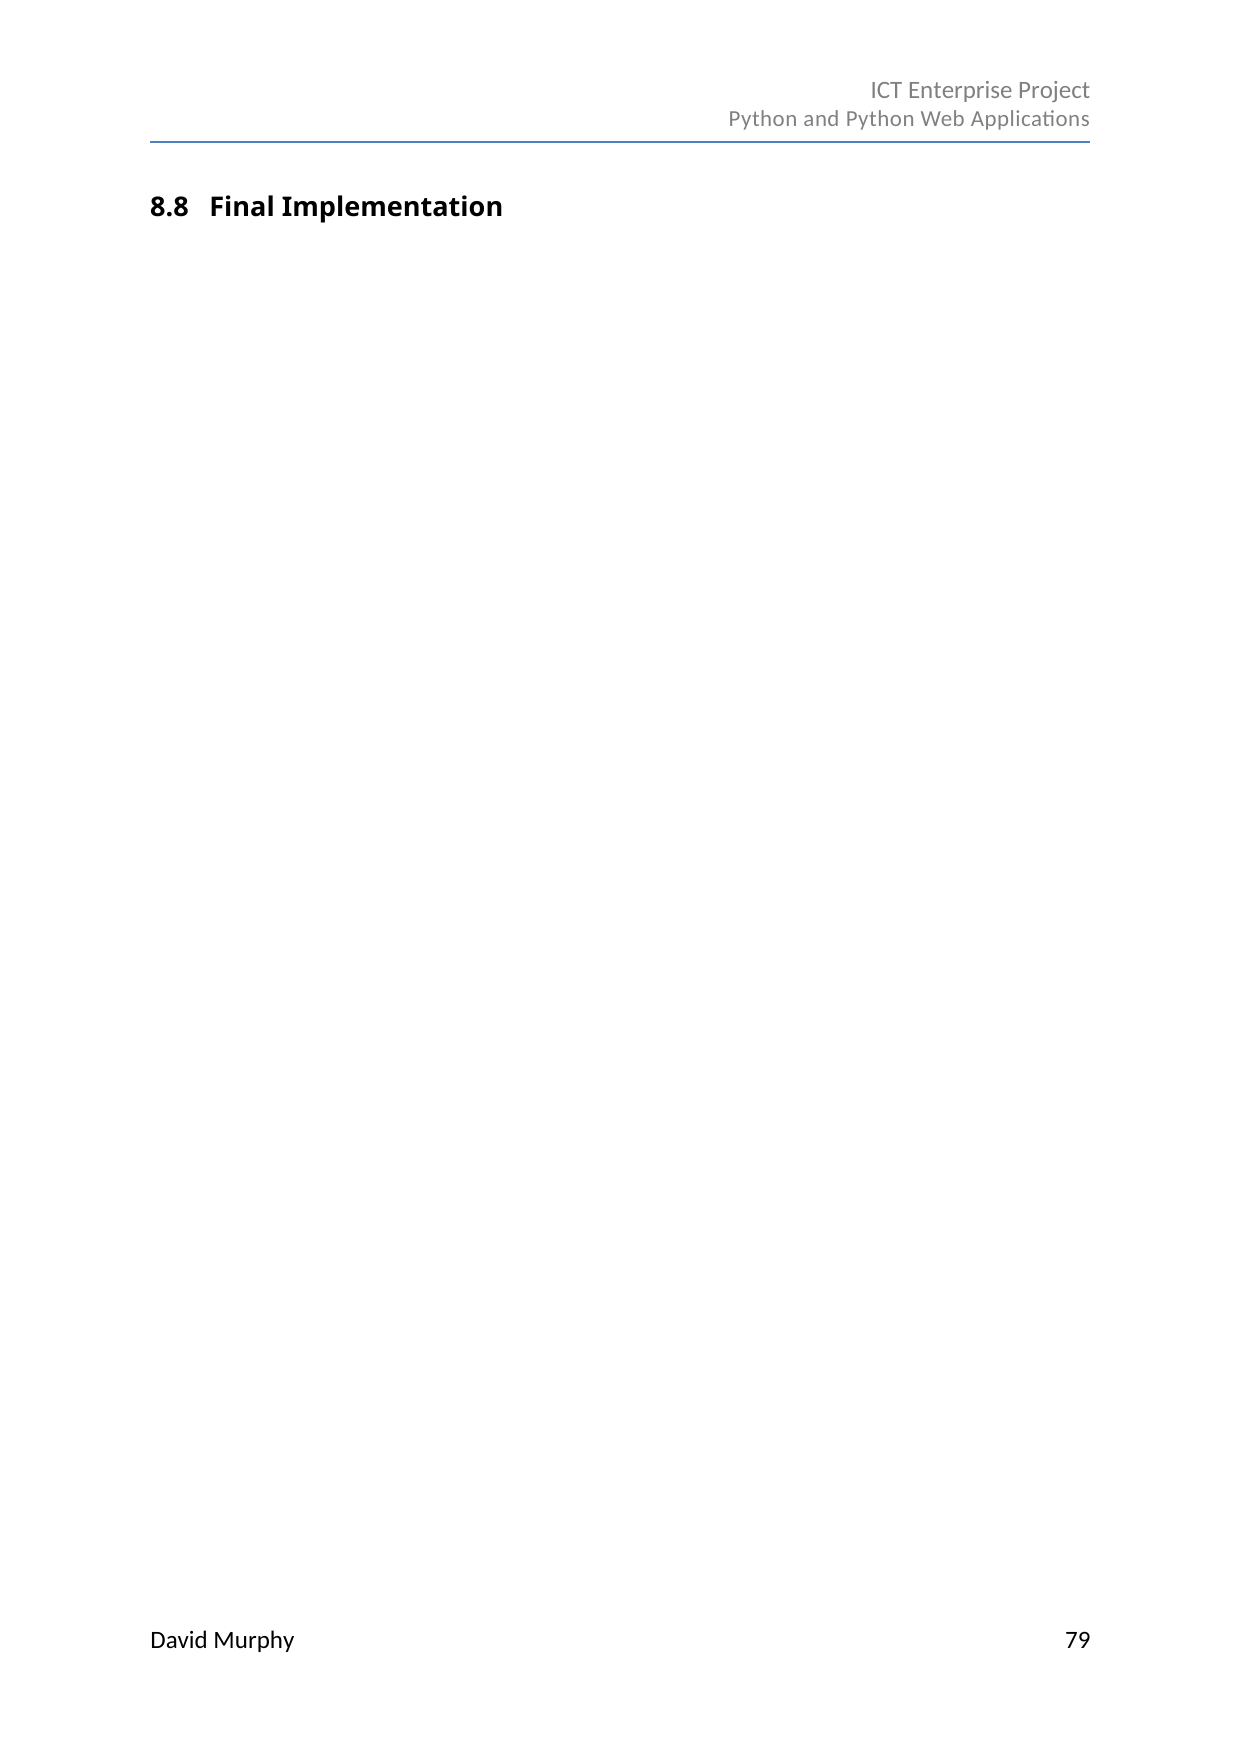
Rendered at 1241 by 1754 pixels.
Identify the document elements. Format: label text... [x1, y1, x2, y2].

subtitle Final Implementation [150, 187, 1090, 224]
